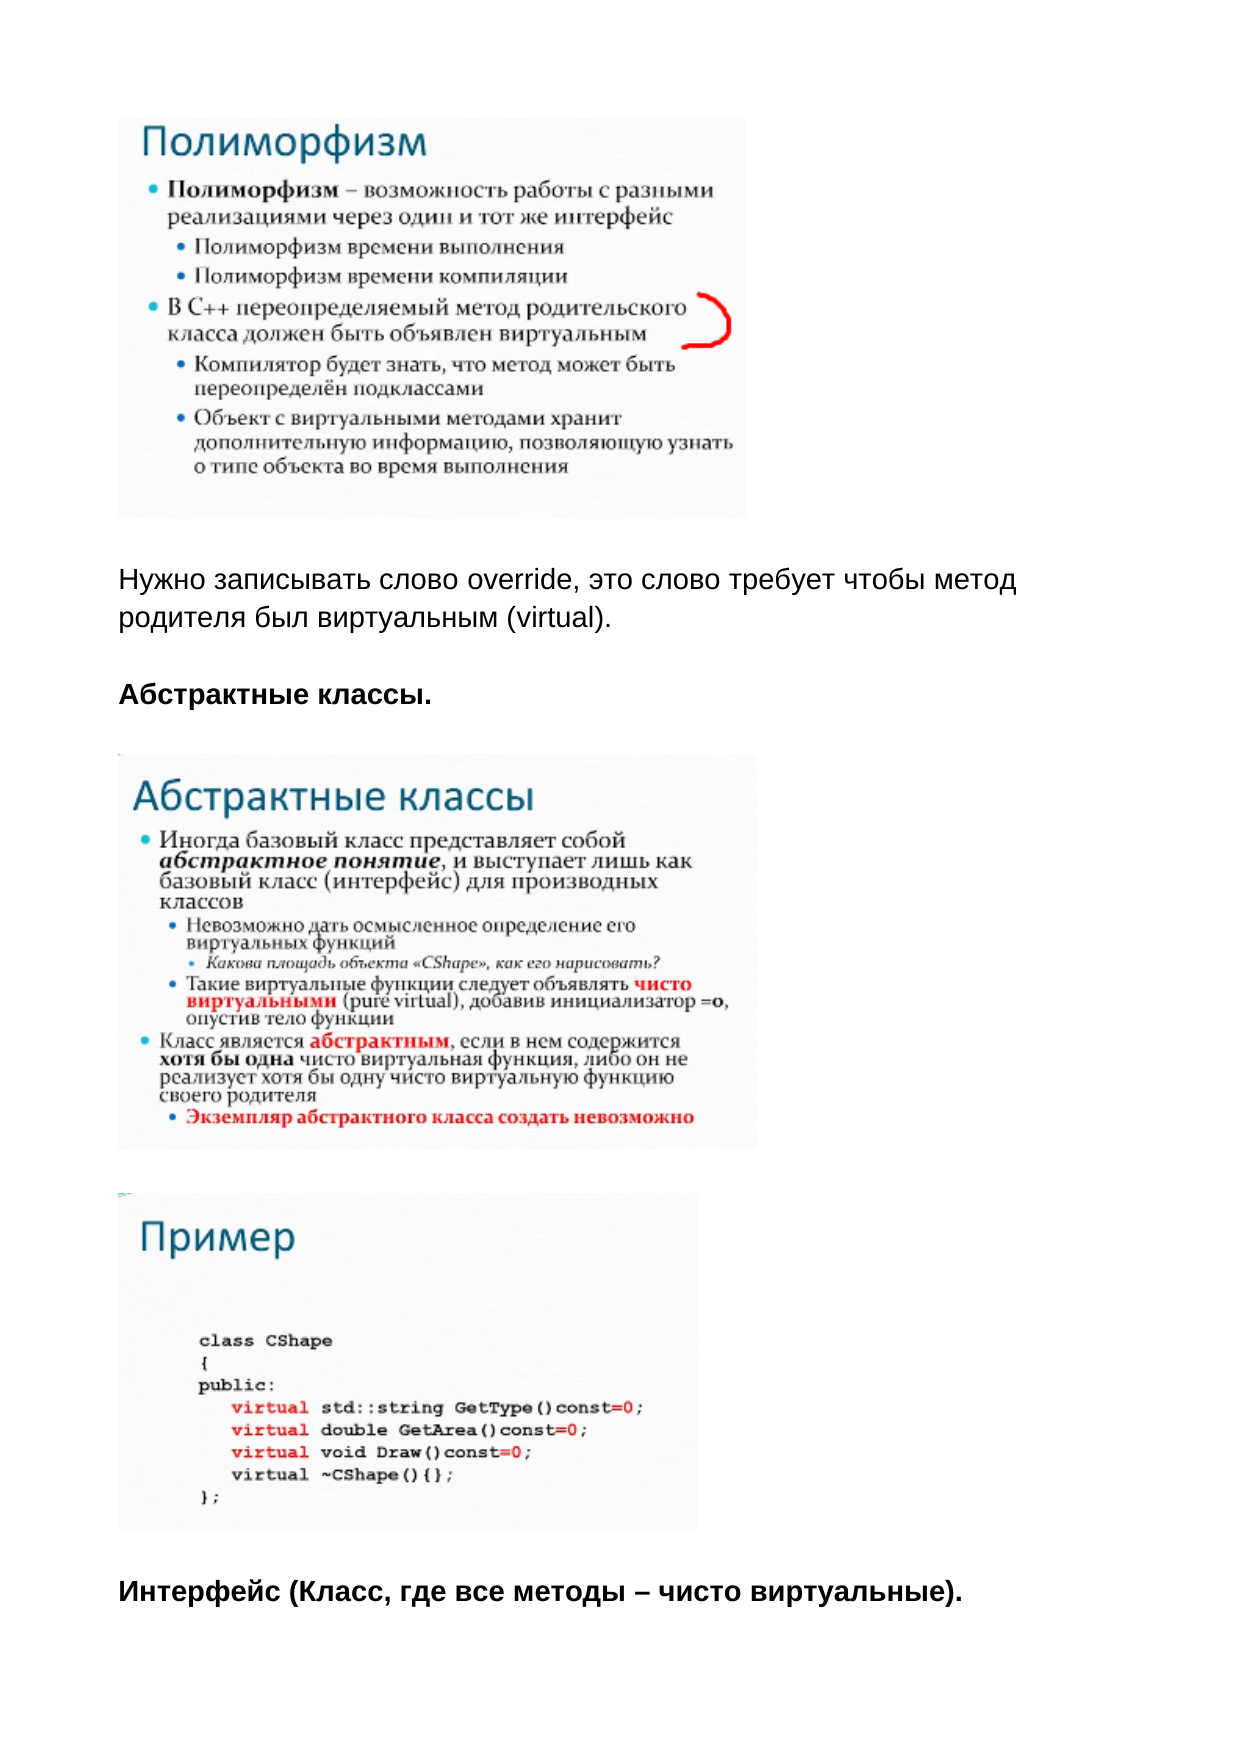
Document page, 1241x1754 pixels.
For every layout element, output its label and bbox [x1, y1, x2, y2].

picture [118, 118, 747, 519]
picture [118, 754, 758, 1150]
text [118, 118, 1122, 1608]
picture [118, 1193, 698, 1531]
